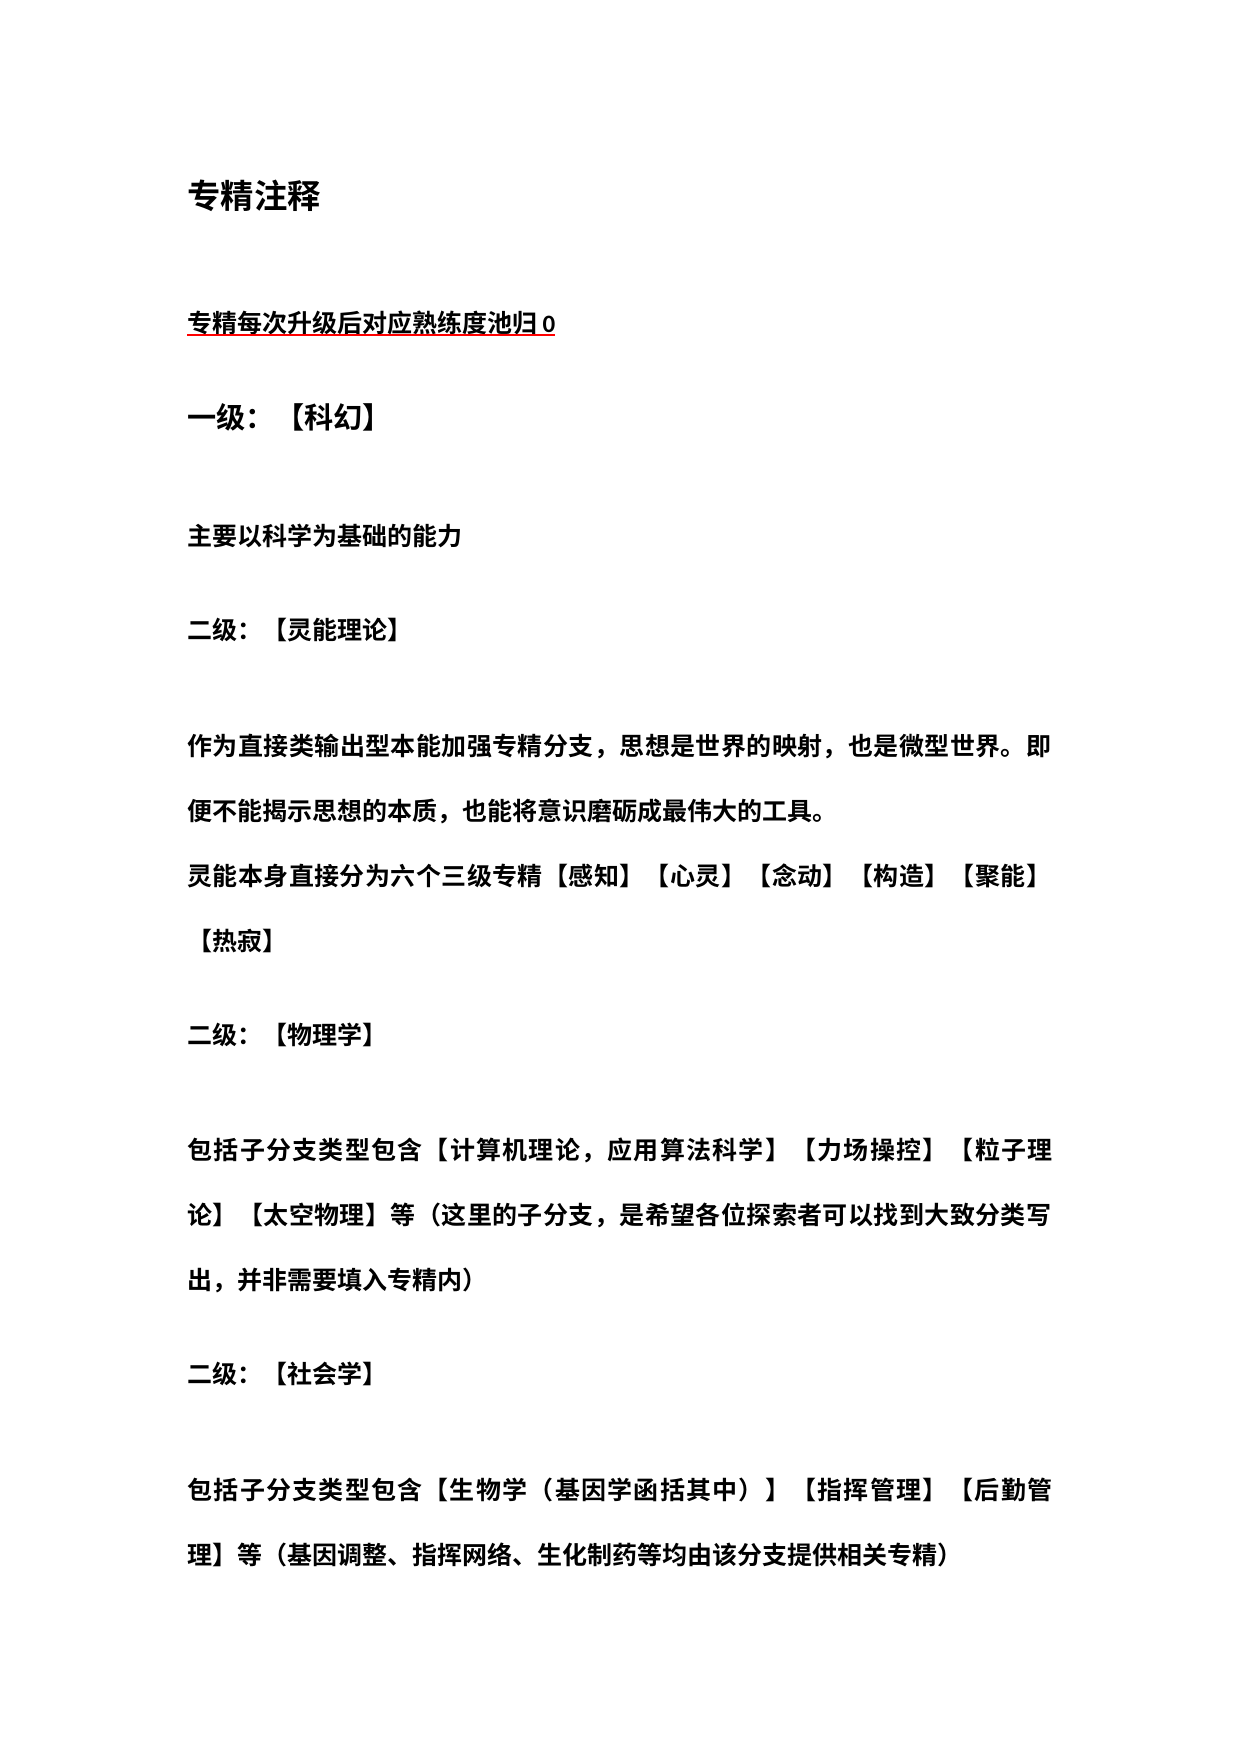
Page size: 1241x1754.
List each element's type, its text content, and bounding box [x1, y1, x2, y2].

text 包括子分支类型包含【生物学（基因学函括其中）】【指挥管理】【后勤管理】等（基因调整、指挥网络、生化制药等均由该分支提供相关专精） [187, 1456, 1053, 1586]
subtitle 二级：【物理学】 [187, 1001, 1053, 1066]
text 包括子分支类型包含【计算机理论，应用算法科学】【力场操控】【粒子理论】【太空物理】等（这里的子分支，是希望各位探索者可以找到大致分类写出，并非需要填入专精内） [187, 1116, 1053, 1311]
subtitle 二级：【灵能理论】 [187, 596, 1053, 661]
subtitle 二级：【社会学】 [187, 1341, 1053, 1406]
subtitle 专精注释 [187, 162, 1053, 227]
text 主要以科学为基础的能力 [187, 502, 1053, 567]
text 专精每次升级后对应熟练度池归0 [187, 289, 1053, 354]
subtitle 一级：【科幻】 [187, 383, 1053, 448]
text 灵能本身直接分为六个三级专精【感知】【心灵】【念动】【构造】【聚能】【热寂】 [187, 842, 1053, 972]
text 作为直接类输出型本能加强专精分支，思想是世界的映射，也是微型世界。即便不能揭示思想的本质，也能将意识磨砺成最伟大的工具。 [187, 712, 1053, 842]
